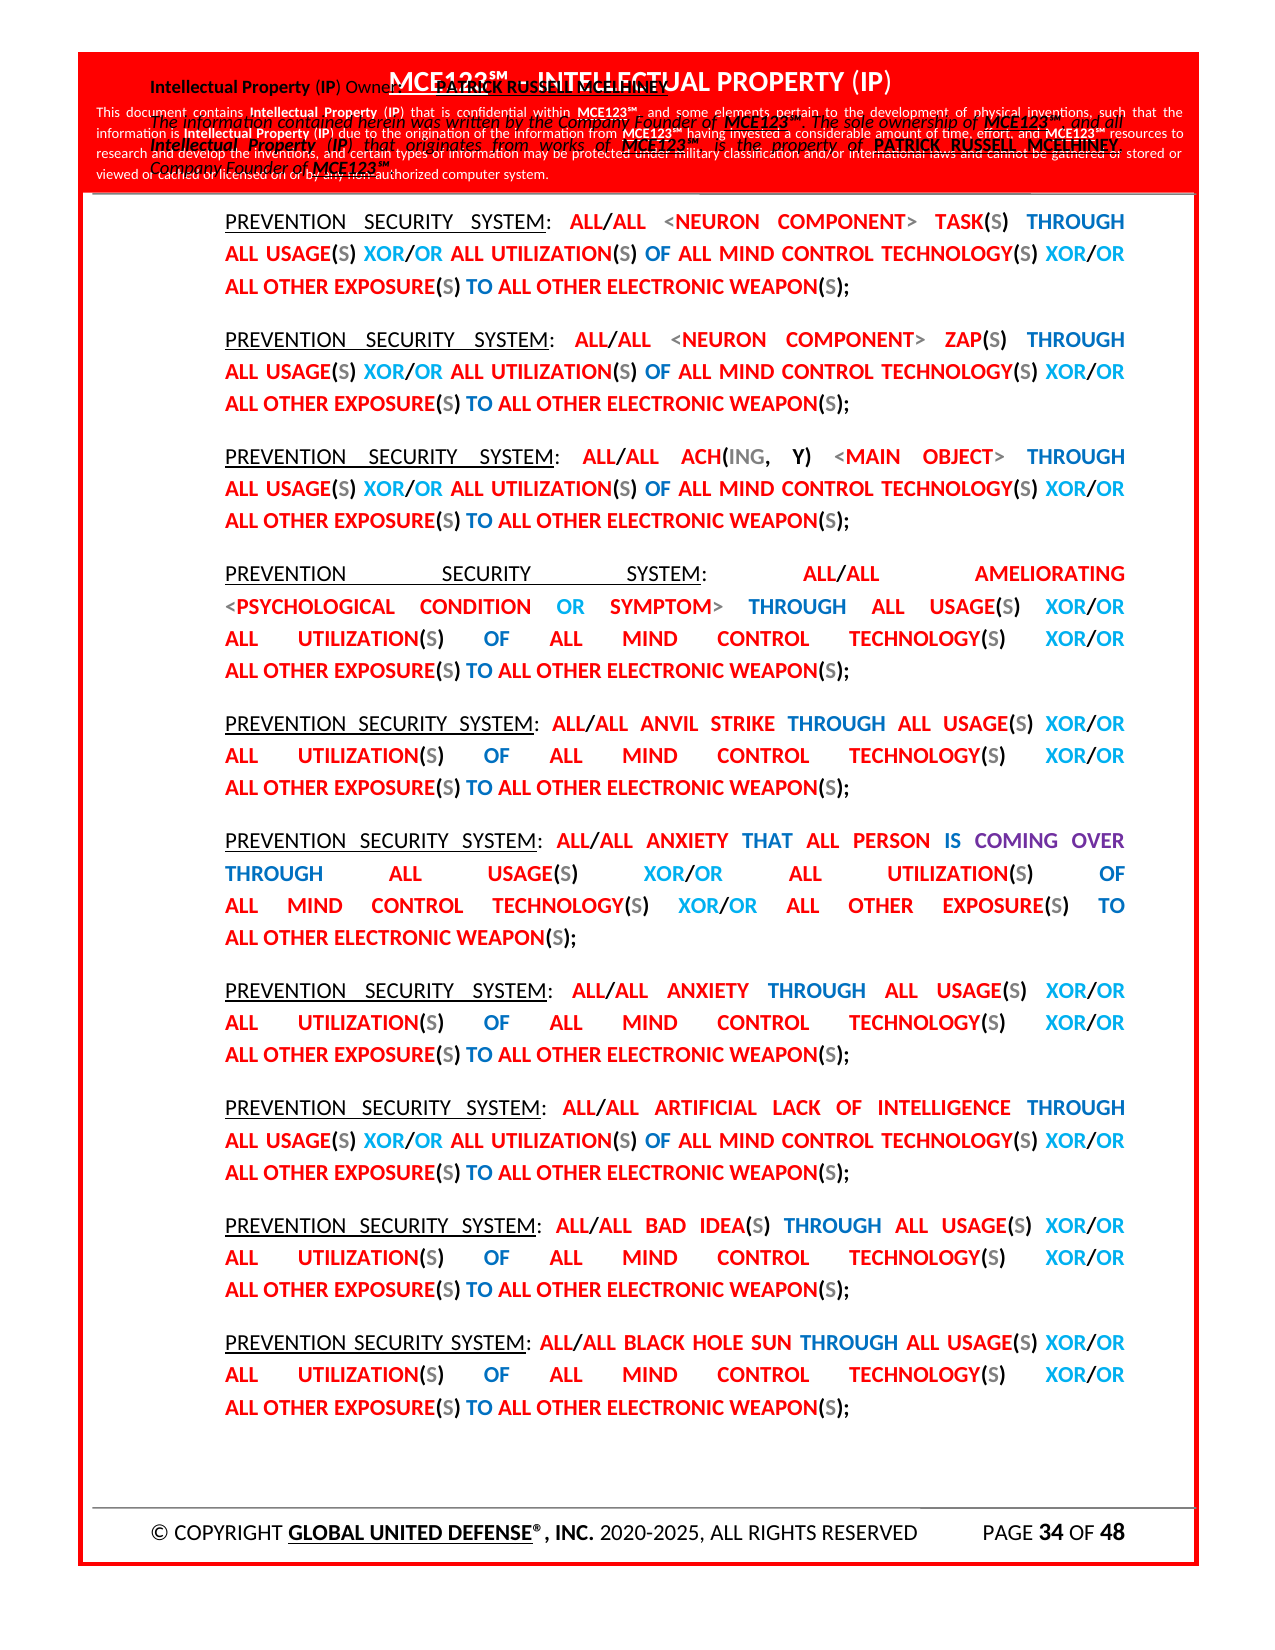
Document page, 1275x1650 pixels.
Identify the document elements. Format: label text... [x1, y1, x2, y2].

text PREVENTION SECURITY SYSTEM: ALL/ALL BAD IDEA(S) THROUGH ALL USAGE(S) XOR/OR ALL UTILIZATION(S) OF ALL MIND CONTROL TECHNOLOGY(S) XOR/OR ALL OTHER EXPOSURE(S) TO ALL OTHER ELECTRONIC WEAPON(S); [225, 1211, 1125, 1303]
text PREVENTION SECURITY SYSTEM: ALL/ALL AMELIORATING <PSYCHOLOGICAL CONDITION OR SYMPTOM> THROUGH ALL USAGE(S) XOR/OR ALL UTILIZATION(S) OF ALL MIND CONTROL TECHNOLOGY(S) XOR/OR ALL OTHER EXPOSURE(S) TO ALL OTHER ELECTRONIC WEAPON(S); [225, 559, 1125, 684]
text PREVENTION SECURITY SYSTEM: ALL/ALL <NEURON COMPONENT> TASK(S) THROUGH ALL USAGE(S) XOR/OR ALL UTILIZATION(S) OF ALL MIND CONTROL TECHNOLOGY(S) XOR/OR ALL OTHER EXPOSURE(S) TO ALL OTHER ELECTRONIC WEAPON(S); [225, 207, 1125, 300]
text PREVENTION SECURITY SYSTEM: ALL/ALL ANVIL STRIKE THROUGH ALL USAGE(S) XOR/OR ALL UTILIZATION(S) OF ALL MIND CONTROL TECHNOLOGY(S) XOR/OR ALL OTHER EXPOSURE(S) TO ALL OTHER ELECTRONIC WEAPON(S); [225, 709, 1125, 802]
text PREVENTION SECURITY SYSTEM: ALL/ALL ACH(ING, Y) <MAIN OBJECT> THROUGH ALL USAGE(S) XOR/OR ALL UTILIZATION(S) OF ALL MIND CONTROL TECHNOLOGY(S) XOR/OR ALL OTHER EXPOSURE(S) TO ALL OTHER ELECTRONIC WEAPON(S); [225, 442, 1125, 534]
text PREVENTION SECURITY SYSTEM: ALL/ALL ARTIFICIAL LACK OF INTELLIGENCE THROUGH ALL USAGE(S) XOR/OR ALL UTILIZATION(S) OF ALL MIND CONTROL TECHNOLOGY(S) XOR/OR ALL OTHER EXPOSURE(S) TO ALL OTHER ELECTRONIC WEAPON(S); [225, 1093, 1125, 1186]
text PREVENTION SECURITY SYSTEM: ALL/ALL <NEURON COMPONENT> ZAP(S) THROUGH ALL USAGE(S) XOR/OR ALL UTILIZATION(S) OF ALL MIND CONTROL TECHNOLOGY(S) XOR/OR ALL OTHER EXPOSURE(S) TO ALL OTHER ELECTRONIC WEAPON(S); [225, 325, 1125, 417]
text PREVENTION SECURITY SYSTEM: ALL/ALL ANXIETY THAT ALL PERSON IS COMING OVER THROUGH ALL USAGE(S) XOR/OR ALL UTILIZATION(S) OF ALL MIND CONTROL TECHNOLOGY(S) XOR/OR ALL OTHER EXPOSURE(S) TO ALL OTHER ELECTRONIC WEAPON(S); [225, 827, 1125, 951]
text PREVENTION SECURITY SYSTEM: ALL/ALL ANXIETY THROUGH ALL USAGE(S) XOR/OR ALL UTILIZATION(S) OF ALL MIND CONTROL TECHNOLOGY(S) XOR/OR ALL OTHER EXPOSURE(S) TO ALL OTHER ELECTRONIC WEAPON(S); [225, 976, 1125, 1068]
text PREVENTION SECURITY SYSTEM: ALL/ALL BLACK HOLE SUN THROUGH ALL USAGE(S) XOR/OR ALL UTILIZATION(S) OF ALL MIND CONTROL TECHNOLOGY(S) XOR/OR ALL OTHER EXPOSURE(S) TO ALL OTHER ELECTRONIC WEAPON(S); [225, 1328, 1125, 1421]
